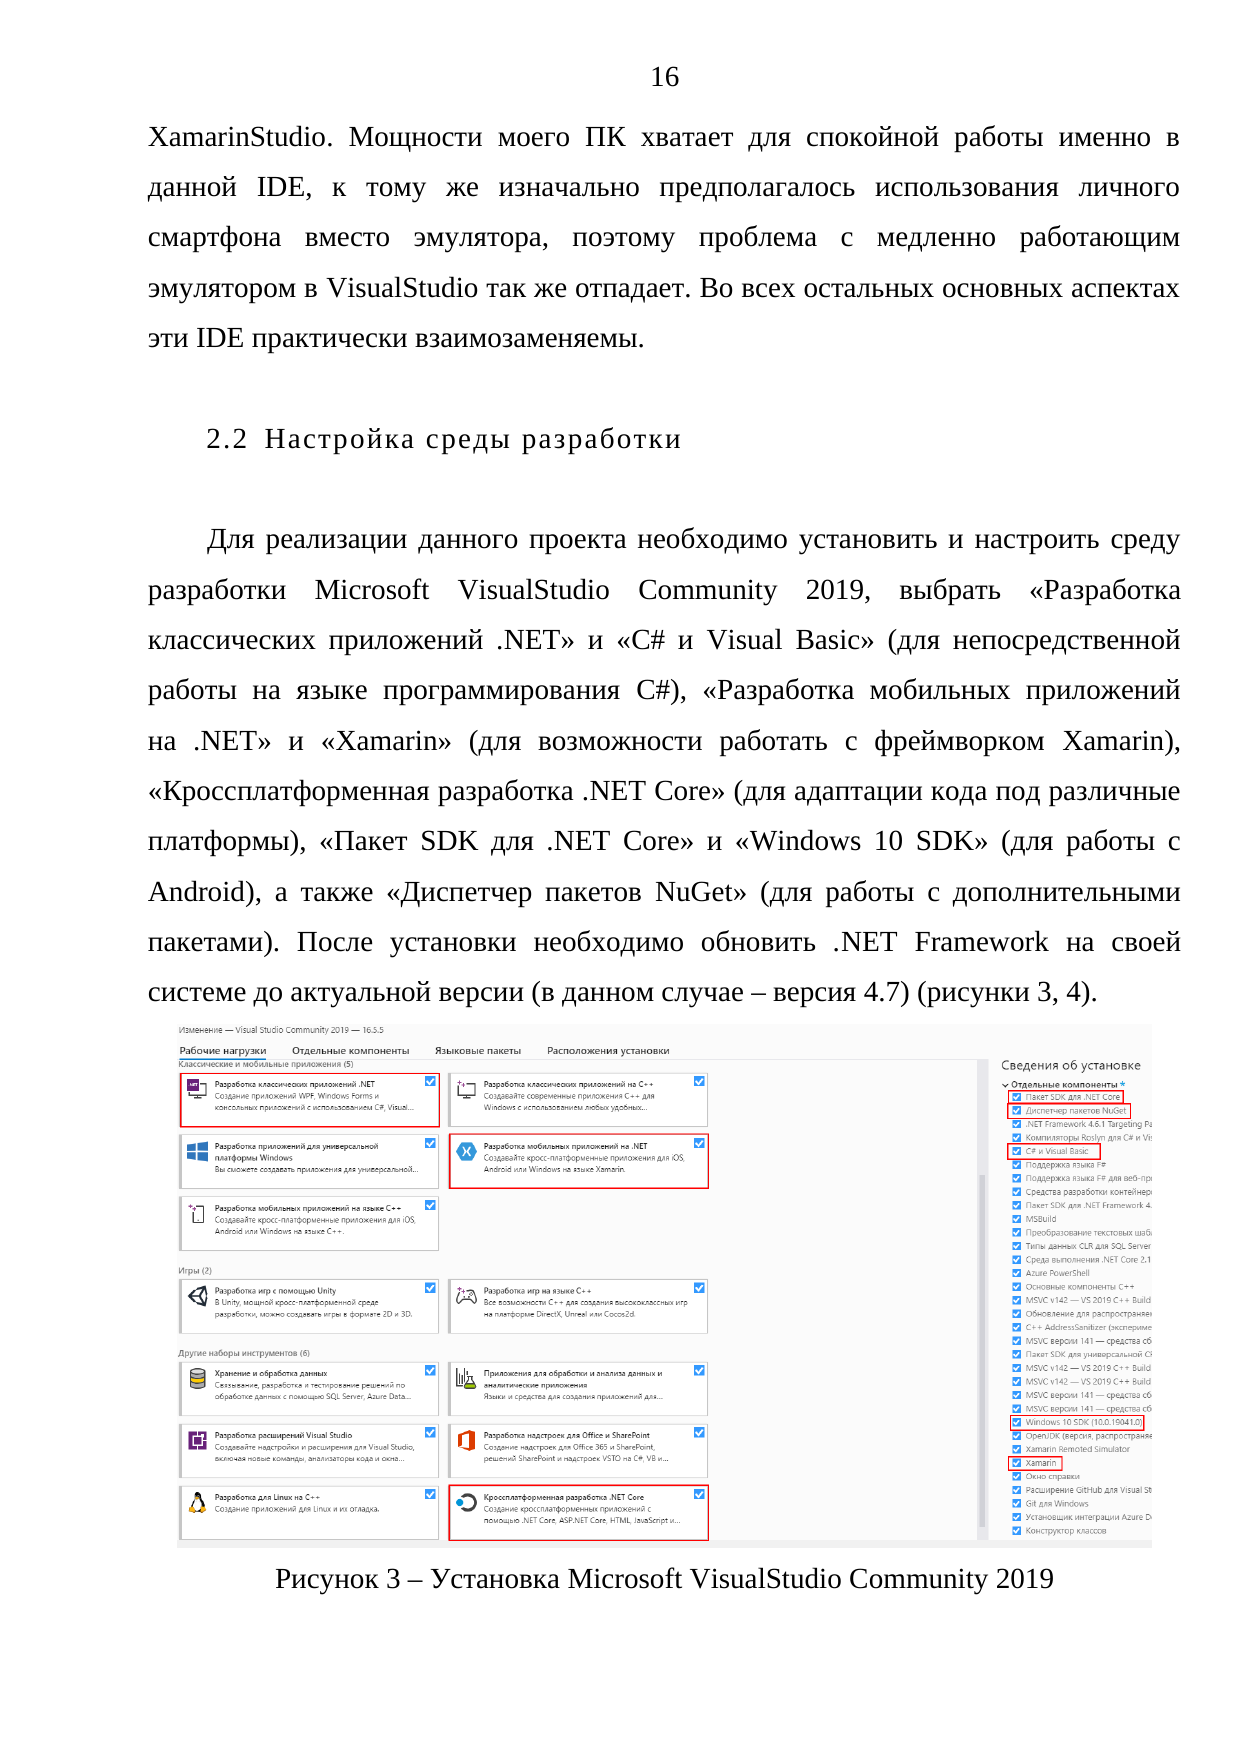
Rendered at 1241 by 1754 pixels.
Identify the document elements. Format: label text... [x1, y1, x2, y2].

text 2.2 Настройка среды разработки [206, 421, 1181, 454]
text Для реализации данного проекта необходимо установить и настроить среду разработки Microsoft VisualStudio Community 2019, выбрать «Разработка классических приложений .NET» и «C# и Visual Basic» (для непосредственной работы на языке программирования C#), «Разработка мобильных приложений на .NET» и «Xamarin» (для возможности работать с фреймворком Xamarin), «Кроссплатформенная разработка .NET Core» (для адаптации кода под различные платформы), «Пакет SDK для .NET Core» и «Windows 10 SDK» (для работы с Android), а также «Диспетчер пакетов NuGet» (для работы с дополнительными пакетами). После установки необходимо обновить .NET Framework на своей системе до актуальной версии (в данном случае – версия 4.7) (рисунки 3, 4). [148, 521, 1181, 1008]
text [148, 119, 1181, 354]
picture [177, 1024, 1152, 1548]
text Рисунок 3 – Установка Microsoft VisualStudio Community 2019 [148, 1561, 1181, 1594]
